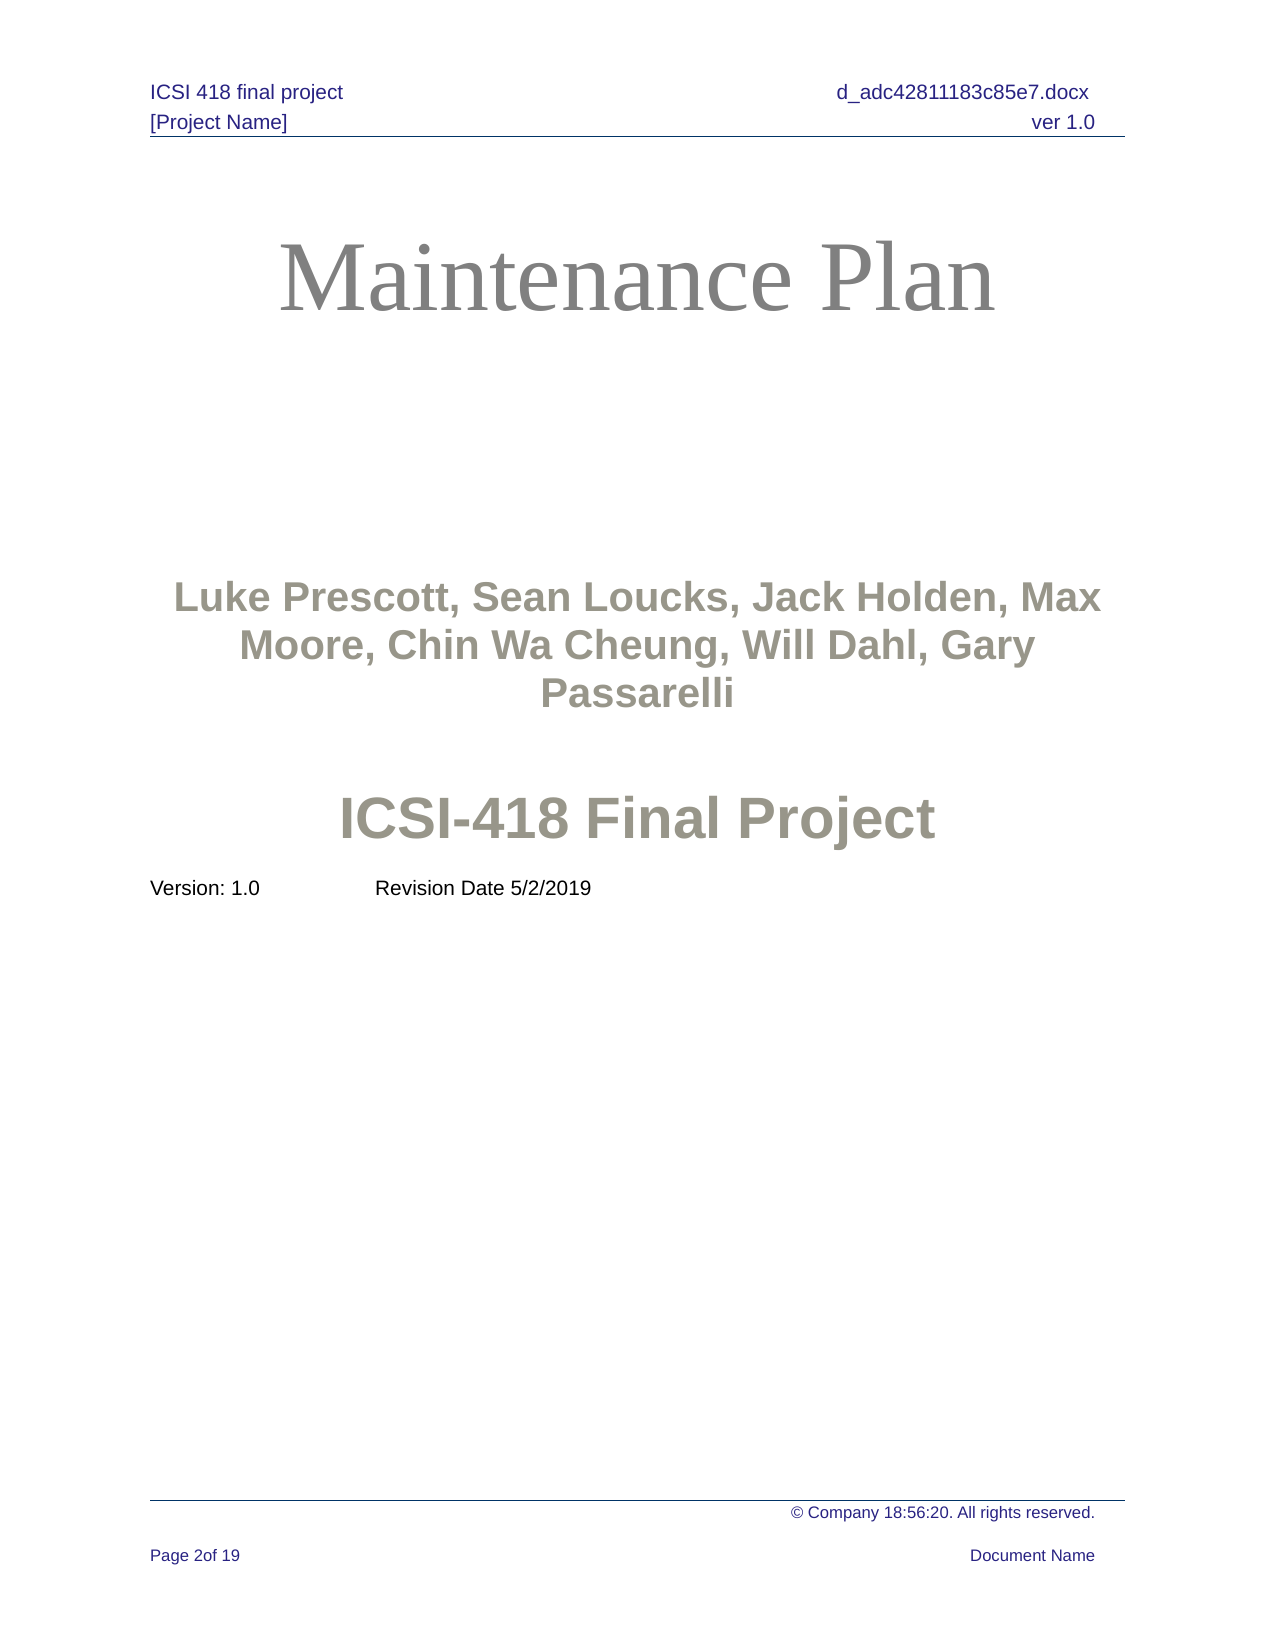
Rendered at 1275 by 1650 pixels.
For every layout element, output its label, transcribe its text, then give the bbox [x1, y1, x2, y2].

text ICSI-418 Final Project [150, 784, 1125, 851]
text Luke Prescott, Sean Loucks, Jack Holden, Max Moore, Chin Wa Cheung, Will Dahl, Gary Passarelli [150, 573, 1125, 717]
text Version: 1.0 Revision Date 5/2/2019 [150, 876, 1125, 900]
text Maintenance Plan [150, 217, 1125, 332]
